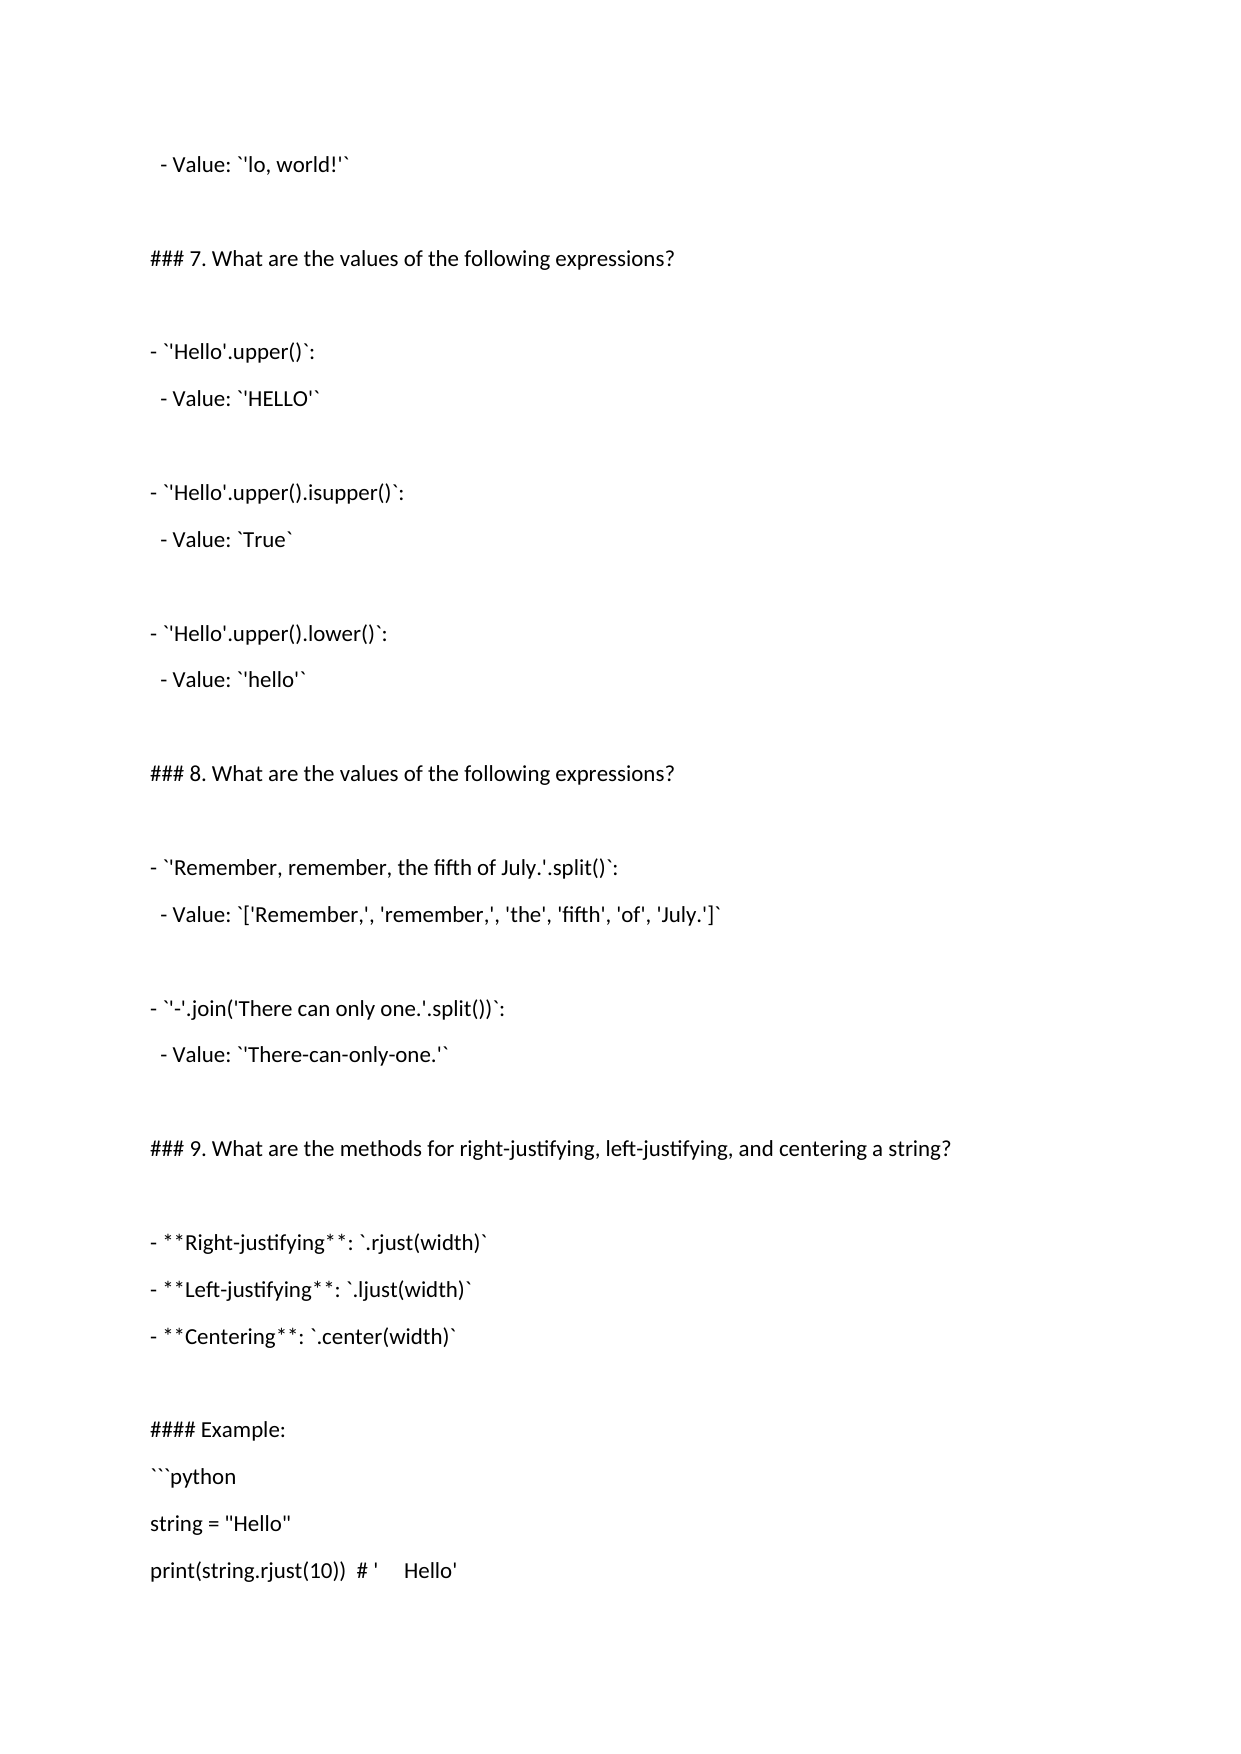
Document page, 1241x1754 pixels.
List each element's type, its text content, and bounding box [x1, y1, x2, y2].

text - `'Hello'.upper()`: [150, 337, 1090, 366]
text - `'Remember, remember, the fifth of July.'.split()`: [150, 853, 1090, 881]
text ```python [150, 1462, 1090, 1491]
text string = "Hello" [150, 1509, 1090, 1537]
text - **Left-justifying**: `.ljust(width)` [150, 1275, 1090, 1303]
text #### Example: [150, 1416, 1090, 1444]
text ### 7. What are the values of the following expressions? [150, 244, 1090, 272]
text - Value: `'hello'` [150, 666, 1090, 694]
text - `'-'.join('There can only one.'.split())`: [150, 994, 1090, 1022]
text - **Right-justifying**: `.rjust(width)` [150, 1228, 1090, 1256]
text - Value: `['Remember,', 'remember,', 'the', 'fifth', 'of', 'July.']` [150, 900, 1090, 928]
text - **Centering**: `.center(width)` [150, 1322, 1090, 1350]
text - Value: `'lo, world!'` [150, 150, 1090, 178]
text - Value: `True` [150, 525, 1090, 553]
text - `'Hello'.upper().lower()`: [150, 619, 1090, 647]
text ### 8. What are the values of the following expressions? [150, 759, 1090, 787]
text - Value: `'HELLO'` [150, 384, 1090, 412]
text - Value: `'There-can-only-one.'` [150, 1041, 1090, 1069]
text ### 9. What are the methods for right-justifying, left-justifying, and centering a string? [150, 1134, 1090, 1162]
text - `'Hello'.upper().isupper()`: [150, 478, 1090, 506]
text print(string.rjust(10)) # ' Hello' [150, 1556, 1090, 1584]
